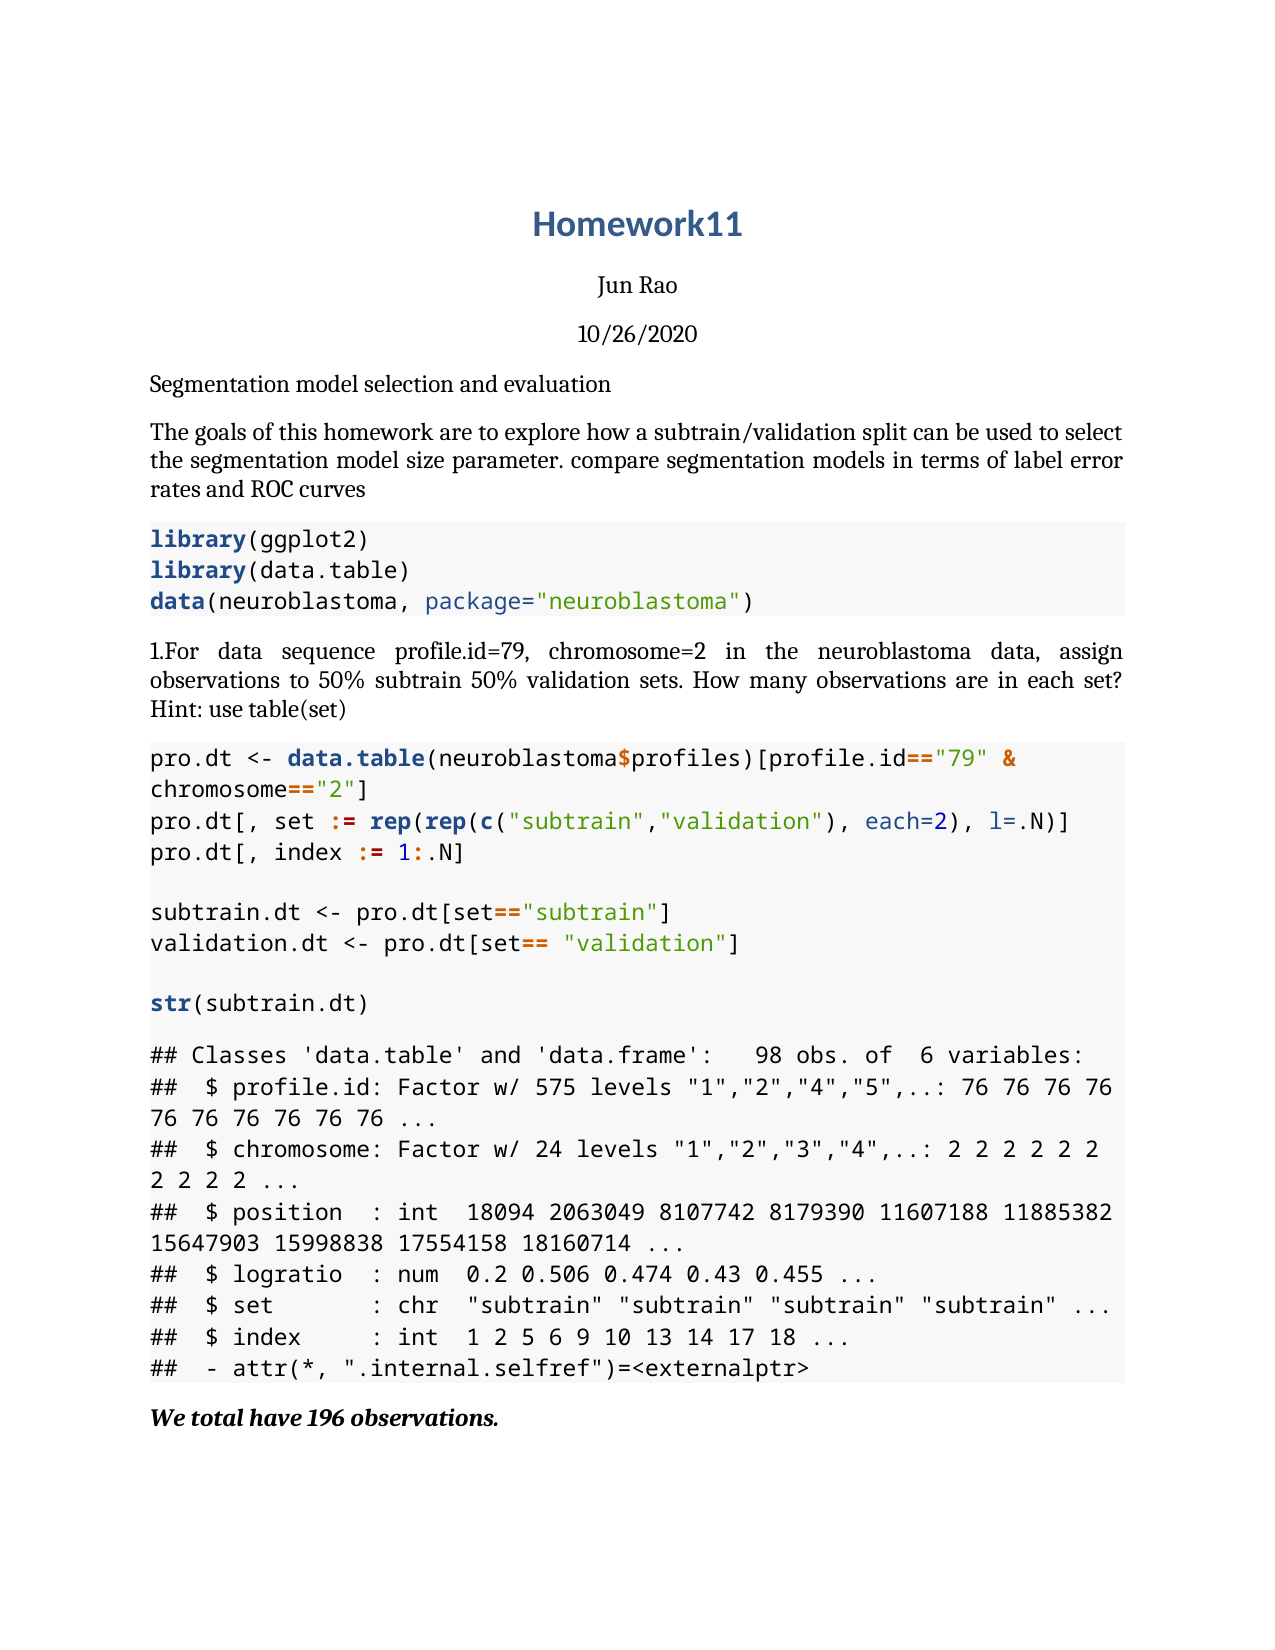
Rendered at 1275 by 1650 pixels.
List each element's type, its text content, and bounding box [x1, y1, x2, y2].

text library(ggplot2) library(data.table) data(neuroblastoma, package="neuroblastoma") [150, 522, 1125, 616]
text Segmentation model selection and evaluation [150, 370, 1125, 399]
title Homework11 [150, 200, 1125, 246]
text We total have 196 observations. [150, 1404, 1125, 1432]
text pro.dt <- data.table(neuroblastoma$profiles)[profile.id=="79" & chromosome=="2"] pro.dt[, set := rep(rep(c("subtrain","validation"), each=2), l=.N)] pro.dt[, index := 1:.N] subtrain.dt <- pro.dt[set=="subtrain"] validation.dt <- pro.dt[set== "validation"] str(subtrain.dt) [150, 742, 1125, 1018]
text 1.For data sequence profile.id=79, chromosome=2 in the neuroblastoma data, assign observations to 50% subtrain 50% validation sets. How many observations are in each set? Hint: use table(set) [150, 637, 1125, 723]
text The goals of this homework are to explore how a subtrain/validation split can be used to select the segmentation model size parameter. compare segmentation models in terms of label error rates and ROC curves [150, 417, 1125, 504]
text ## Classes 'data.table' and 'data.frame': 98 obs. of 6 variables: ## $ profile.id: Factor w/ 575 levels "1","2","4","5",..: 76 76 76 76 76 76 76 76 76 76 ... ## $ chromosome: Factor w/ 24 levels "1","2","3","4",..: 2 2 2 2 2 2 2 2 2 2 ... ## $ position : int 18094 2063049 8107742 8179390 11607188 11885382 15647903 15998838 17554158 18160714 ... ## $ logratio : num 0.2 0.506 0.474 0.43 0.455 ... ## $ set : chr "subtrain" "subtrain" "subtrain" "subtrain" ... ## $ index : int 1 2 5 6 9 10 13 14 17 18 ... ## - attr(*, ".internal.selfref")=<externalptr> [150, 1039, 1125, 1383]
text 10/26/2020 [150, 320, 1125, 349]
text Jun Rao [150, 271, 1125, 299]
